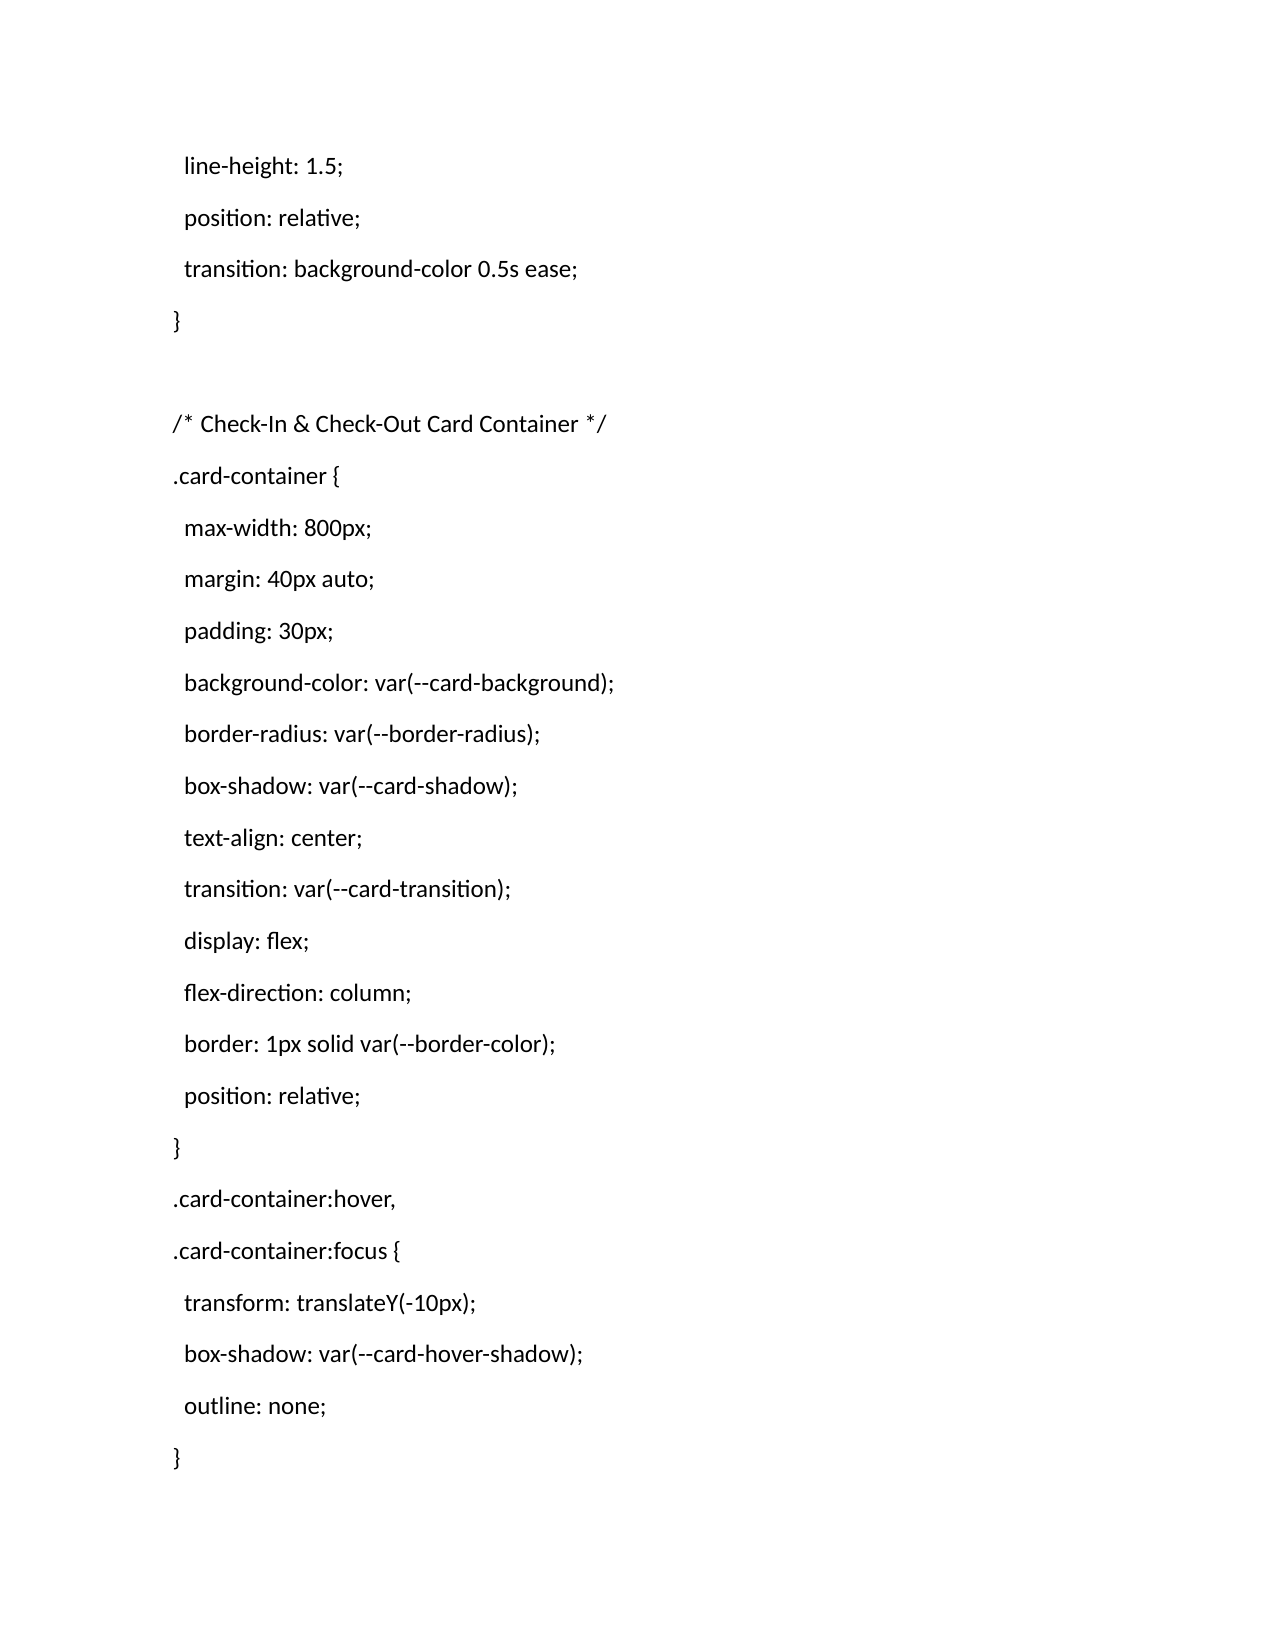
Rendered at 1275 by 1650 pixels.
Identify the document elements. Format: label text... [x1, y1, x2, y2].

text /* Check-In & Check-Out Card Container */ [150, 408, 1125, 439]
text transform: translateY(-10px); [150, 1287, 1125, 1317]
text } [150, 1132, 1125, 1162]
text margin: 40px auto; [150, 563, 1125, 594]
text transition: var(--card-transition); [150, 873, 1125, 904]
text box-shadow: var(--card-hover-shadow); [150, 1338, 1125, 1369]
text box-shadow: var(--card-shadow); [150, 770, 1125, 801]
text line-height: 1.5; [150, 150, 1125, 181]
text outline: none; [150, 1390, 1125, 1421]
text transition: background-color 0.5s ease; [150, 253, 1125, 284]
text position: relative; [150, 202, 1125, 232]
text } [150, 1442, 1125, 1472]
text flex-direction: column; [150, 977, 1125, 1007]
text border: 1px solid var(--border-color); [150, 1028, 1125, 1059]
text max-width: 800px; [150, 512, 1125, 542]
text background-color: var(--card-background); [150, 667, 1125, 697]
text display: flex; [150, 925, 1125, 956]
text .card-container:focus { [150, 1235, 1125, 1266]
text } [150, 305, 1125, 336]
text position: relative; [150, 1080, 1125, 1111]
text padding: 30px; [150, 615, 1125, 646]
text border-radius: var(--border-radius); [150, 718, 1125, 749]
text text-align: center; [150, 822, 1125, 852]
text .card-container { [150, 460, 1125, 491]
text .card-container:hover, [150, 1183, 1125, 1214]
